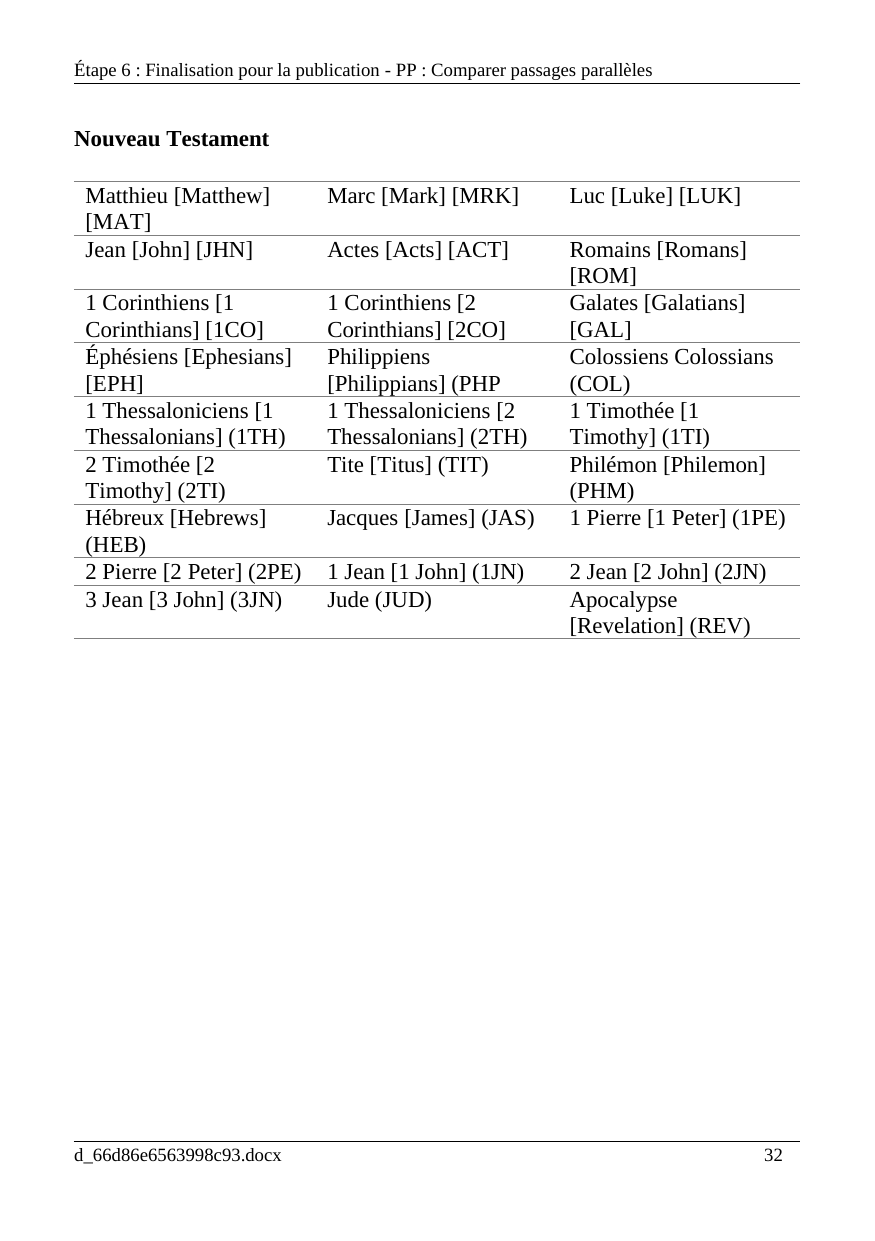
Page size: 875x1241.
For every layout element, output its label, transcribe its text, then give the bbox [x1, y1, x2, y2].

table_cell 1 Corinthiens [2 Corinthians] [2CO] [316, 290, 558, 342]
table_cell 1 Corinthiens [1 Corinthians] [1CO] [74, 290, 316, 342]
table_cell Actes [Acts] [ACT] [316, 236, 558, 288]
table_cell 2 Jean [2 John] (2JN) [558, 558, 800, 584]
table_cell 2 Timothée [2 Timothy] (2TI) [74, 451, 316, 503]
table_cell Éphésiens [Ephesians] [EPH] [74, 343, 316, 396]
table_cell Tite [Titus] (TIT) [316, 451, 558, 503]
table_header Marc [Mark] [MRK] [316, 182, 558, 235]
table_cell Hébreux [Hebrews] (HEB) [74, 505, 316, 557]
table_cell 1 Jean [1 John] (1JN) [316, 558, 558, 584]
table_cell 3 Jean [3 John] (3JN) [74, 586, 316, 638]
table_cell Jacques [James] (JAS) [316, 505, 558, 557]
table_cell Apocalypse [Revelation] (REV) [558, 586, 800, 638]
table_cell 2 Pierre [2 Peter] (2PE) [74, 558, 316, 584]
table_cell Philippiens [Philippians] (PHP [316, 343, 558, 396]
table_cell 1 Pierre [1 Peter] (1PE) [558, 505, 800, 557]
table_cell 1 Thessaloniciens [2 Thessalonians] (2TH) [316, 397, 558, 450]
table_header Luc [Luke] [LUK] [558, 182, 800, 235]
table_cell Jean [John] [JHN] [74, 236, 316, 288]
table_cell Galates [Galatians] [GAL] [558, 290, 800, 342]
text Nouveau Testament [74, 125, 800, 152]
table_cell 1 Timothée [1 Timothy] (1TI) [558, 397, 800, 450]
table_cell 1 Thessaloniciens [1 Thessalonians] (1TH) [74, 397, 316, 450]
table_header Matthieu [Matthew] [MAT] [74, 182, 316, 235]
table_cell Romains [Romans] [ROM] [558, 236, 800, 288]
table_cell Jude (JUD) [316, 586, 558, 638]
table_cell Colossiens Colossians (COL) [558, 343, 800, 396]
table_cell Philémon [Philemon] (PHM) [558, 451, 800, 503]
